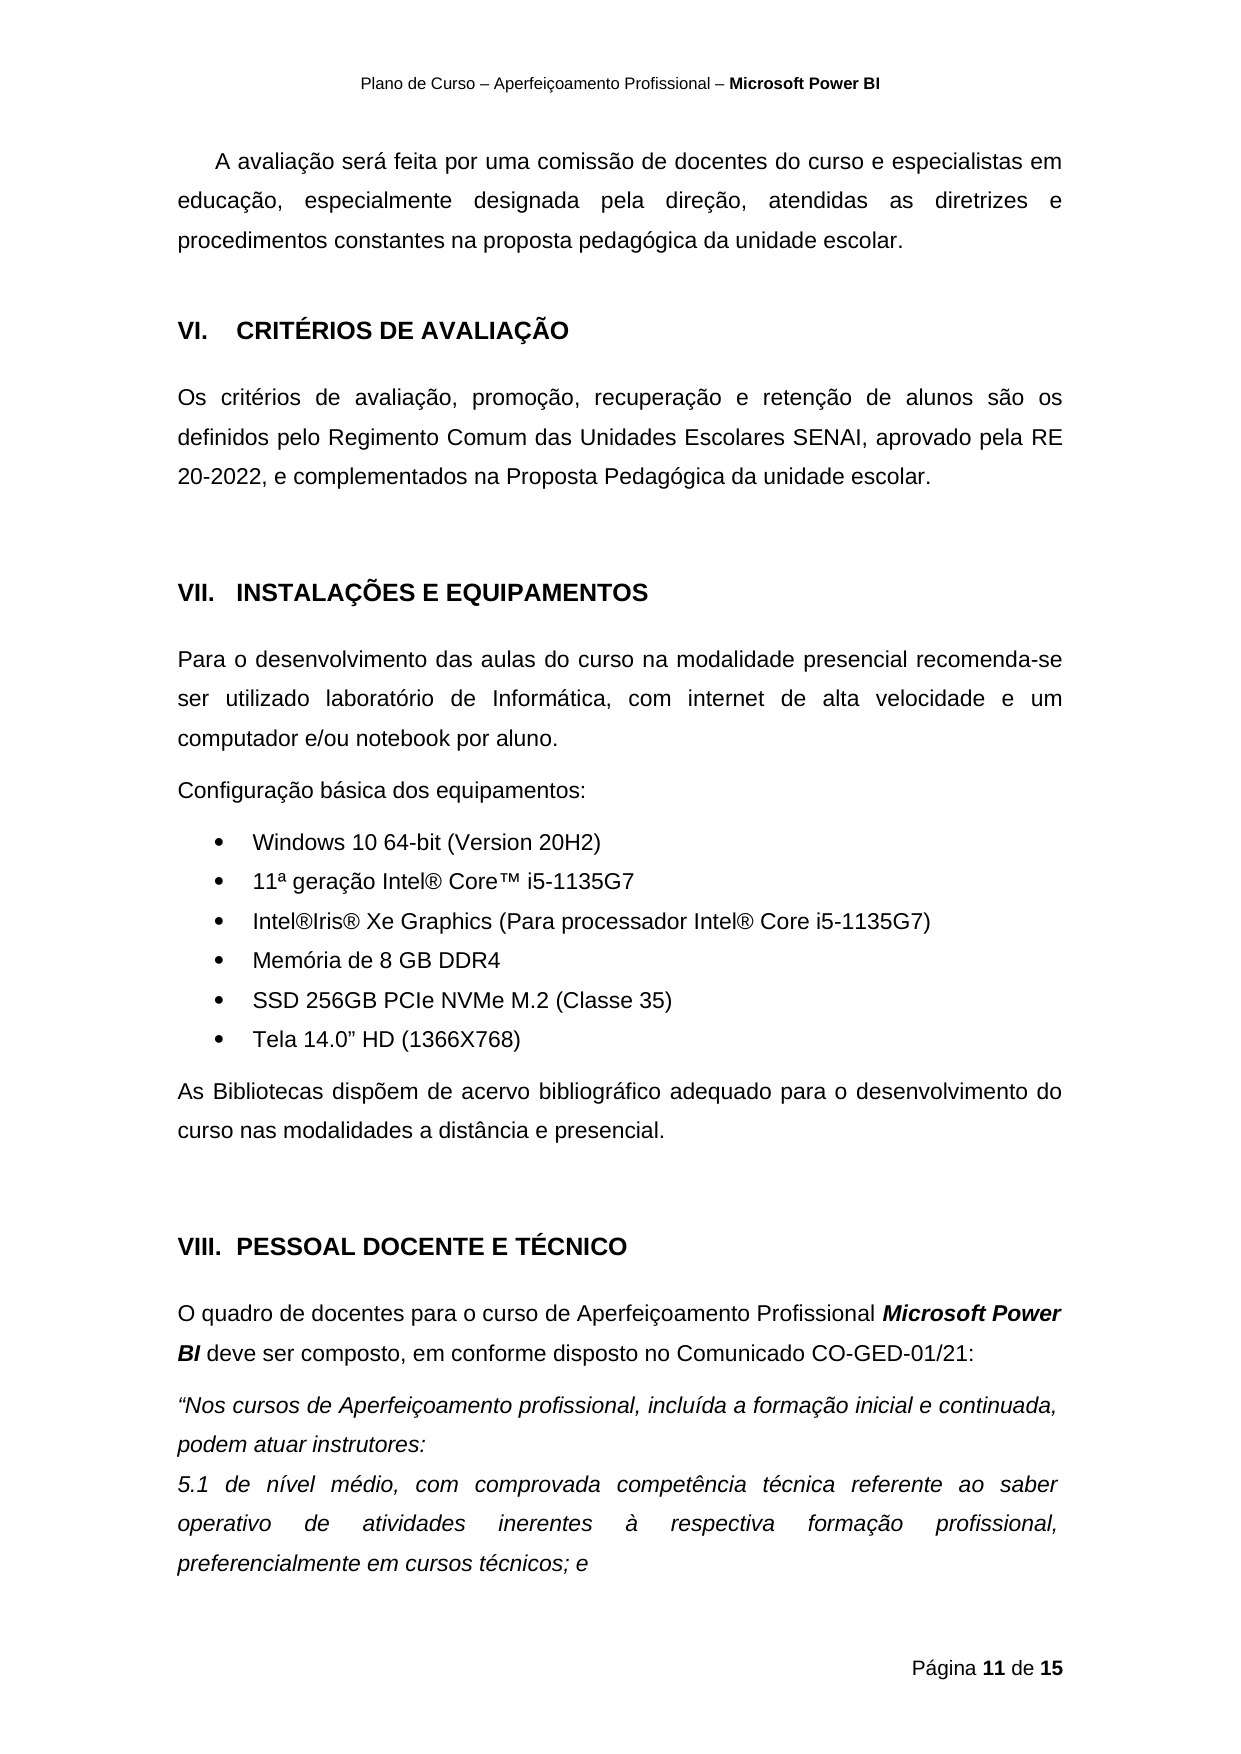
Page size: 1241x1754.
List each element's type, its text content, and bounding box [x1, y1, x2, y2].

list Windows 10 64-bit (Version 20H2) [215, 829, 1063, 855]
text Os critérios de avaliação, promoção, recuperação e retenção de alunos são os definidos pelo Regimento Comum das Unidades Escolares SENAI, aprovado pela RE 20-2022, e complementados na Proposta Pedagógica da unidade escolar. [177, 384, 1063, 489]
text O quadro de docentes para o curso de Aperfeiçoamento Profissional Microsoft Power BI deve ser composto, em conforme disposto no Comunicado CO-GED-01/21: [177, 1300, 1063, 1366]
subtitle INSTALAÇÕES E EQUIPAMENTOS [177, 578, 1063, 606]
list 11ª geração Intel® Core™ i5-1135G7 [215, 868, 1063, 894]
text A avaliação será feita por uma comissão de docentes do curso e especialistas em educação, especialmente designada pela direção, atendidas as diretrizes e procedimentos constantes na proposta pedagógica da unidade escolar. [177, 148, 1063, 253]
list Tela 14.0” HD (1366X768) [215, 1026, 1063, 1052]
text “Nos cursos de Aperfeiçoamento profissional, incluída a formação inicial e continuada, podem atuar instrutores: [177, 1392, 1061, 1457]
text Configuração básica dos equipamentos: [177, 777, 1063, 803]
text As Bibliotecas dispõem de acervo bibliográfico adequado para o desenvolvimento do curso nas modalidades a distância e presencial. [177, 1078, 1063, 1144]
list SSD 256GB PCIe NVMe M.2 (Classe 35) [215, 987, 1063, 1013]
subtitle CRITÉRIOS DE AVALIAÇÃO [177, 316, 1063, 345]
list Memória de 8 GB DDR4 [215, 947, 1063, 973]
text Para o desenvolvimento das aulas do curso na modalidade presencial recomenda-se ser utilizado laboratório de Informática, com internet de alta velocidade e um computador e/ou notebook por aluno. [177, 646, 1063, 751]
text 5.1 de nível médio, com comprovada competência técnica referente ao saber operativo de atividades inerentes à respectiva formação profissional, preferencialmente em cursos técnicos; e [177, 1471, 1061, 1576]
subtitle PESSOAL DOCENTE E TÉCNICO [177, 1232, 1063, 1261]
list Intel®Iris® Xe Graphics (Para processador Intel® Core i5-1135G7) [215, 908, 1063, 934]
